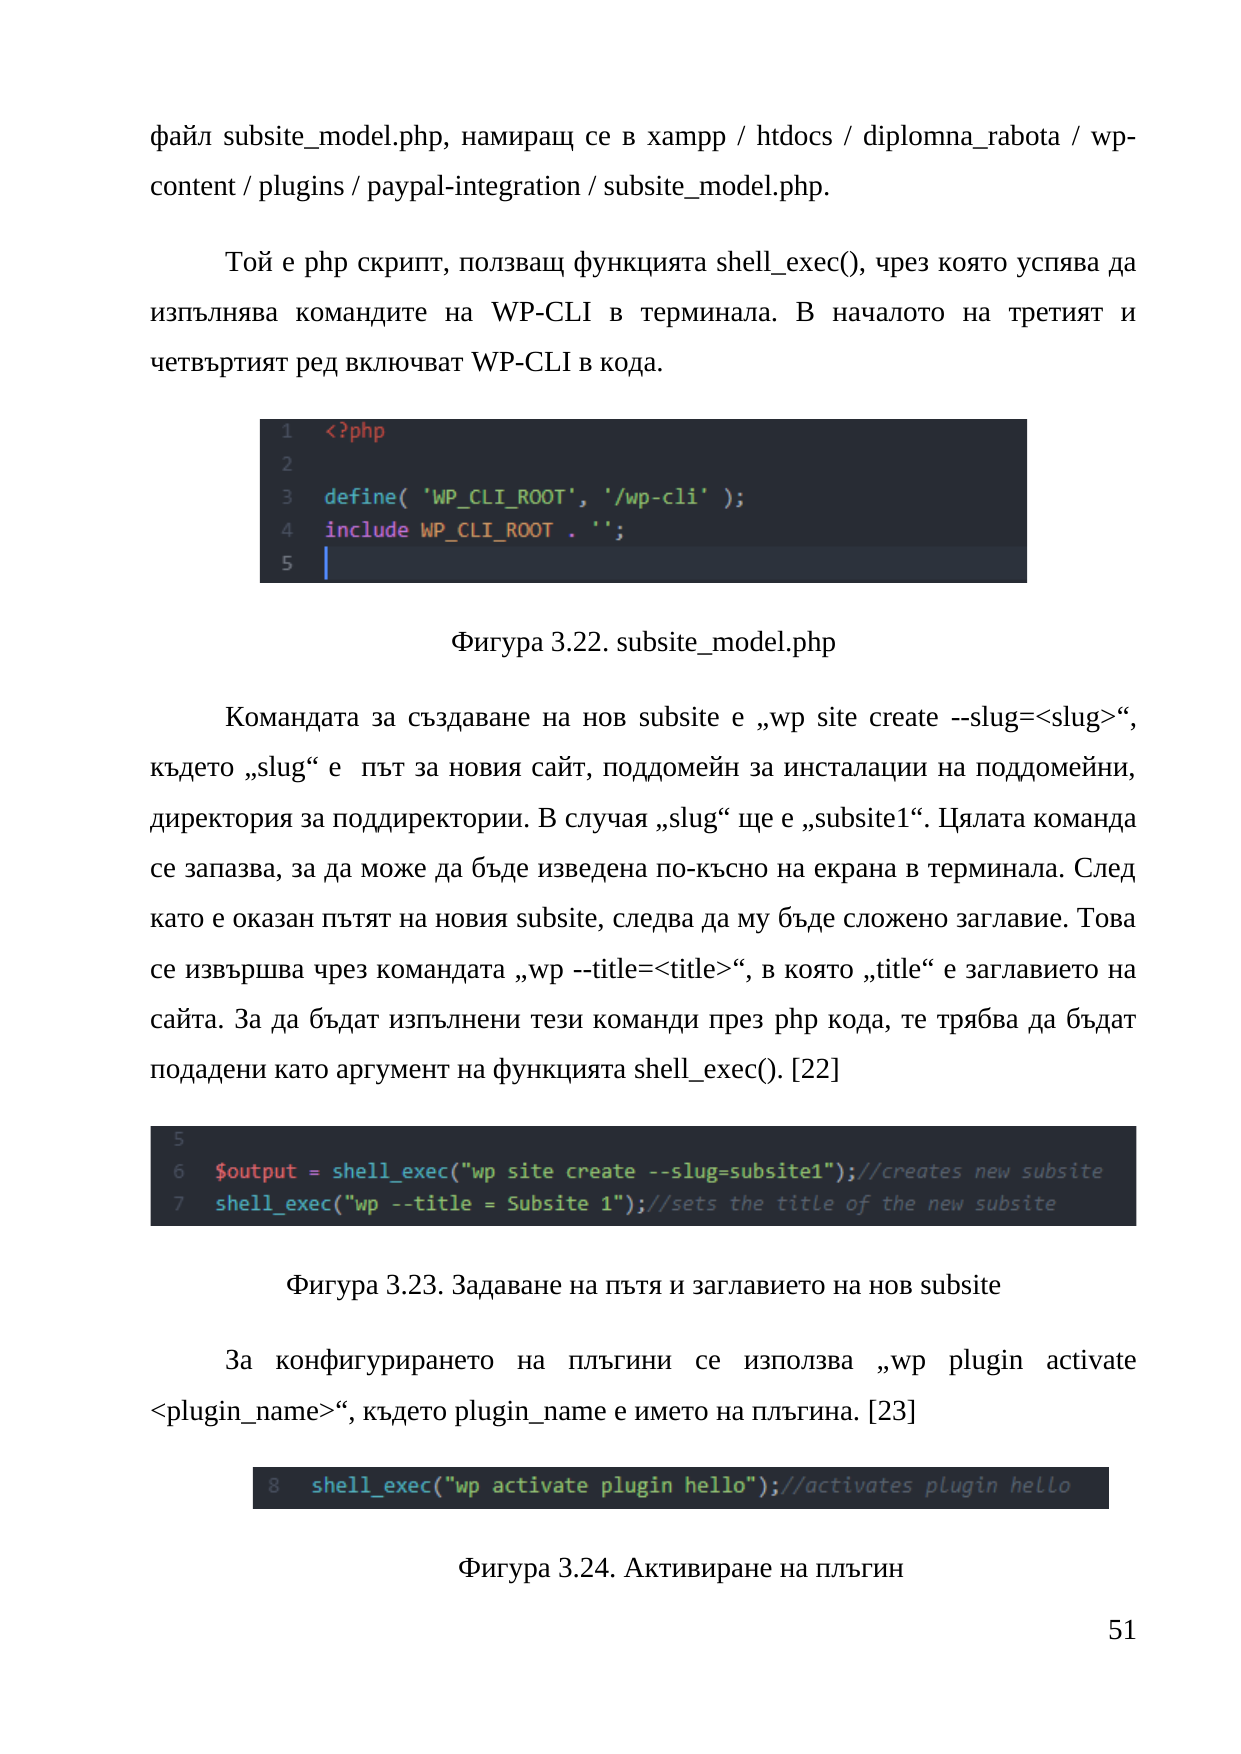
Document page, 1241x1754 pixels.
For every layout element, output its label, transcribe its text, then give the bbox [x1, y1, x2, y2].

picture [252, 1467, 1109, 1509]
text Той е php скрипт, ползващ функцията shell_exec(), чрез която успява да изпълнява командите на WP-CLI в терминала. В началото на третият и четвъртият ред включват WP-CLI в кода. [150, 244, 1137, 378]
text За конфигурирането на плъгини се използва „wp plugin activate <plugin_name>“, където plugin_name е името на плъгина. [23] [150, 1342, 1137, 1426]
text Фигура 3.23. Задаване на пътя и заглавието на нов subsite [150, 1267, 1137, 1301]
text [150, 118, 1137, 202]
text Командата за създаване на нов subsite е „wp site create --slug=<slug>“, където „slug“ е път за новия сайт, поддомейн за инсталации на поддомейни, директория за поддиректории. В случая „slug“ ще е „subsite1“. Цялата команда се запазва, за да може да бъде изведена по-късно на екрана в терминала. След като е оказан пътят на новия subsite, следва да му бъде сложено заглавие. Това се извършва чрез командата „wp --title=<title>“, в която „title“ е заглавието на сайта. За да бъдат изпълнени тези команди през php кода, те трябва да бъдат подадени като аргумент на функцията shell_exec(). [22] [150, 699, 1137, 1085]
picture [259, 419, 1028, 583]
text Фигура 3.22. subsite_model.php [150, 624, 1137, 657]
picture [150, 1126, 1137, 1226]
text Фигура 3.24. Активиране на плъгин [150, 1550, 1137, 1584]
